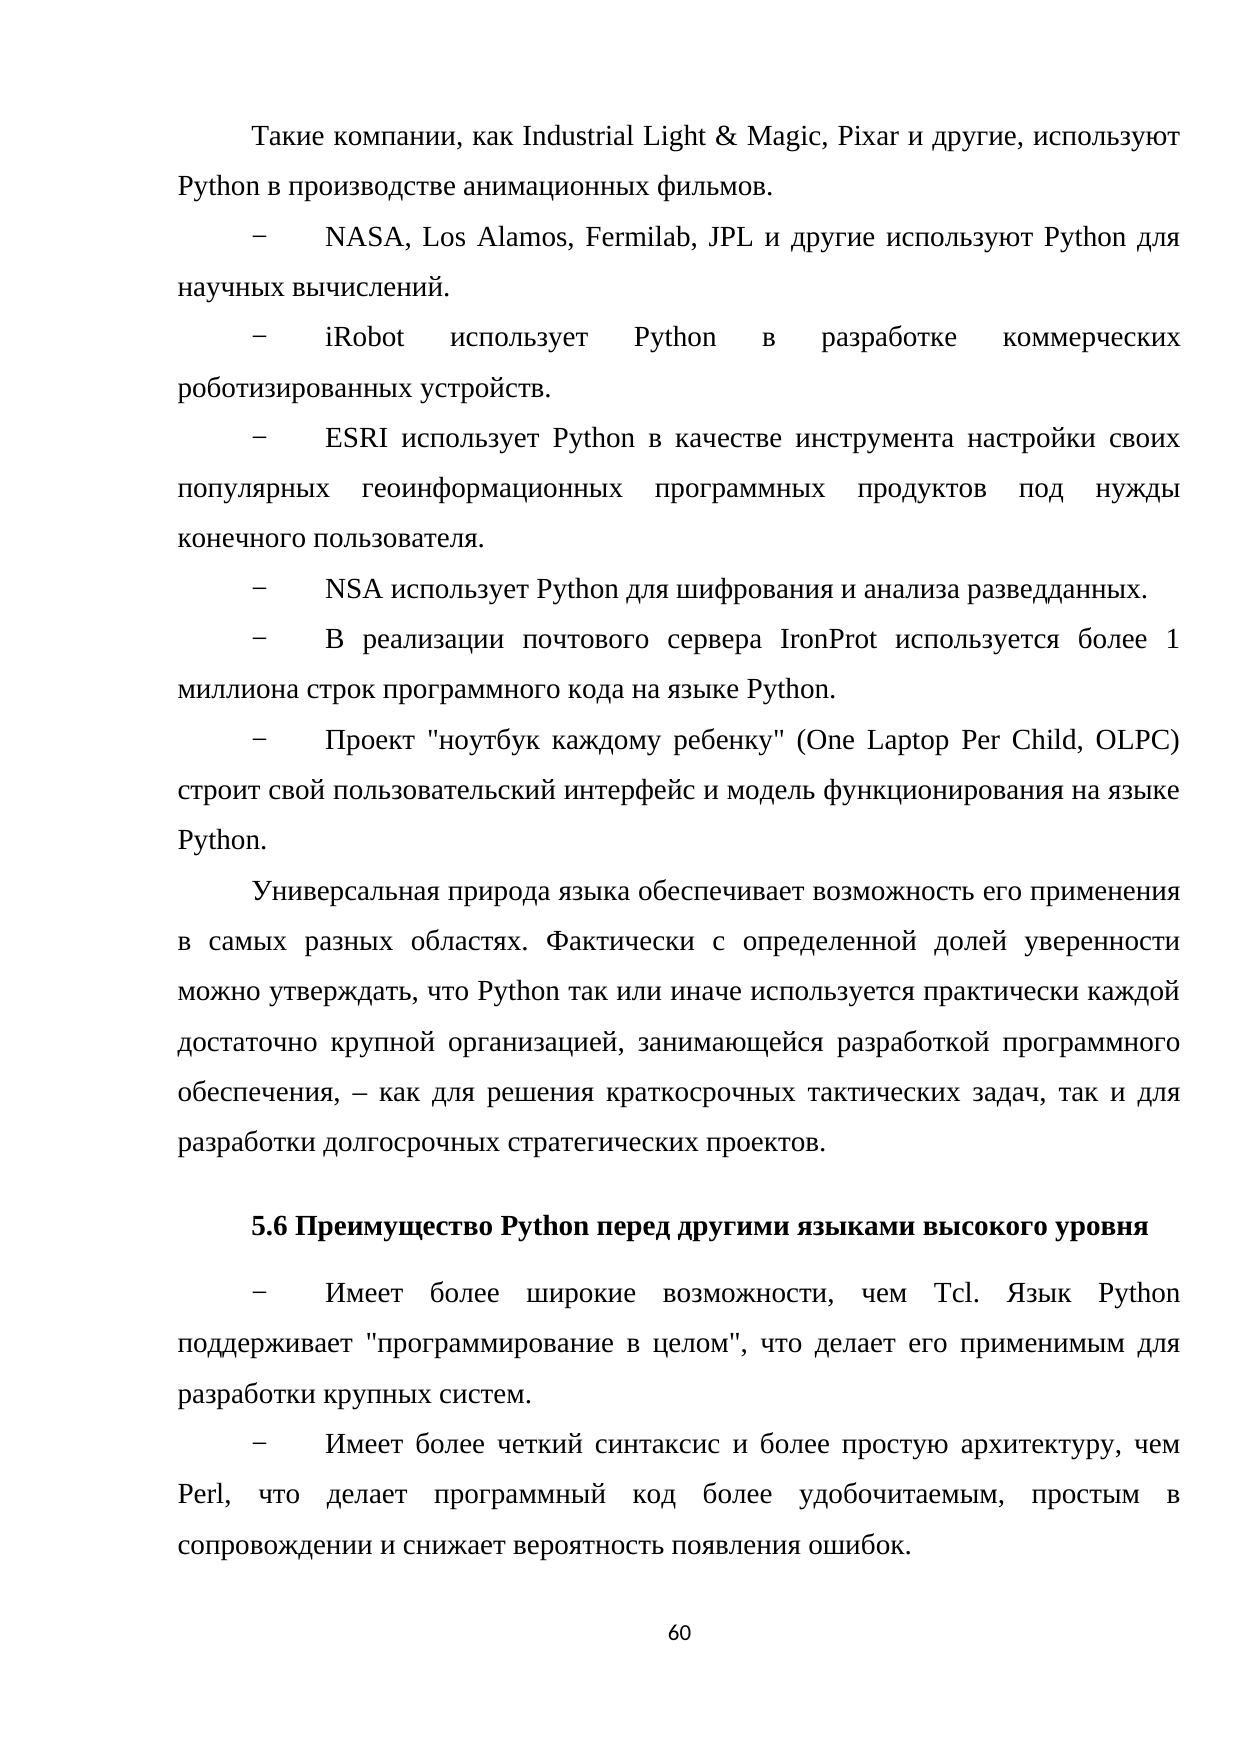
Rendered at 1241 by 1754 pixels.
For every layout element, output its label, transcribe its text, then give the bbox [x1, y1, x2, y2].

text Универсальная природа языка обеспечивает возможность его применения в самых разных областях. Фактически с определенной долей уверенности можно утверждать, что Python так или иначе используется практически каждой достаточно крупной организацией, занимающейся разработкой программного обеспечения, – как для решения краткосрочных тактических задач, так и для разработки долгосрочных стратегических проектов. [177, 873, 1181, 1158]
text 5.6 Преимущество Python перед другими языками высокого уровня [177, 1208, 1181, 1242]
text − Имеет более четкий синтаксис и более простую архитектуру, чем Perl, что делает программный код более удобочитаемым, простым в сопровождении и снижает вероятность появления ошибок. [177, 1426, 1181, 1560]
text − В реализации почтового сервера IronProt используется более 1 миллиона строк программного кода на языке Python. [177, 621, 1181, 705]
text − NSA использует Python для шифрования и анализа разведданных. [177, 571, 1181, 604]
text − Проект "ноутбук каждому ребенку" (One Laptop Per Child, OLPC) строит свой пользовательский интерфейс и модель функционирования на языке Python. [177, 722, 1181, 856]
text − Имеет более широкие возможности, чем Tcl. Язык Python поддерживает "программирование в целом", что делает его применимым для разработки крупных систем. [177, 1275, 1181, 1409]
text − ESRI использует Python в качестве инструмента настройки своих популярных геоинформационных программных продуктов под нужды конечного пользователя. [177, 420, 1181, 554]
text − NASA, Los Alamos, Fermilab, JPL и другие используют Python для научных вычислений. [177, 219, 1181, 303]
text Такие компании, как Industrial Light & Magic, Pixar и другие, используют Python в производстве анимационных фильмов. [177, 118, 1181, 202]
text − iRobot использует Python в разработке коммерческих роботизированных устройств. [177, 319, 1181, 403]
